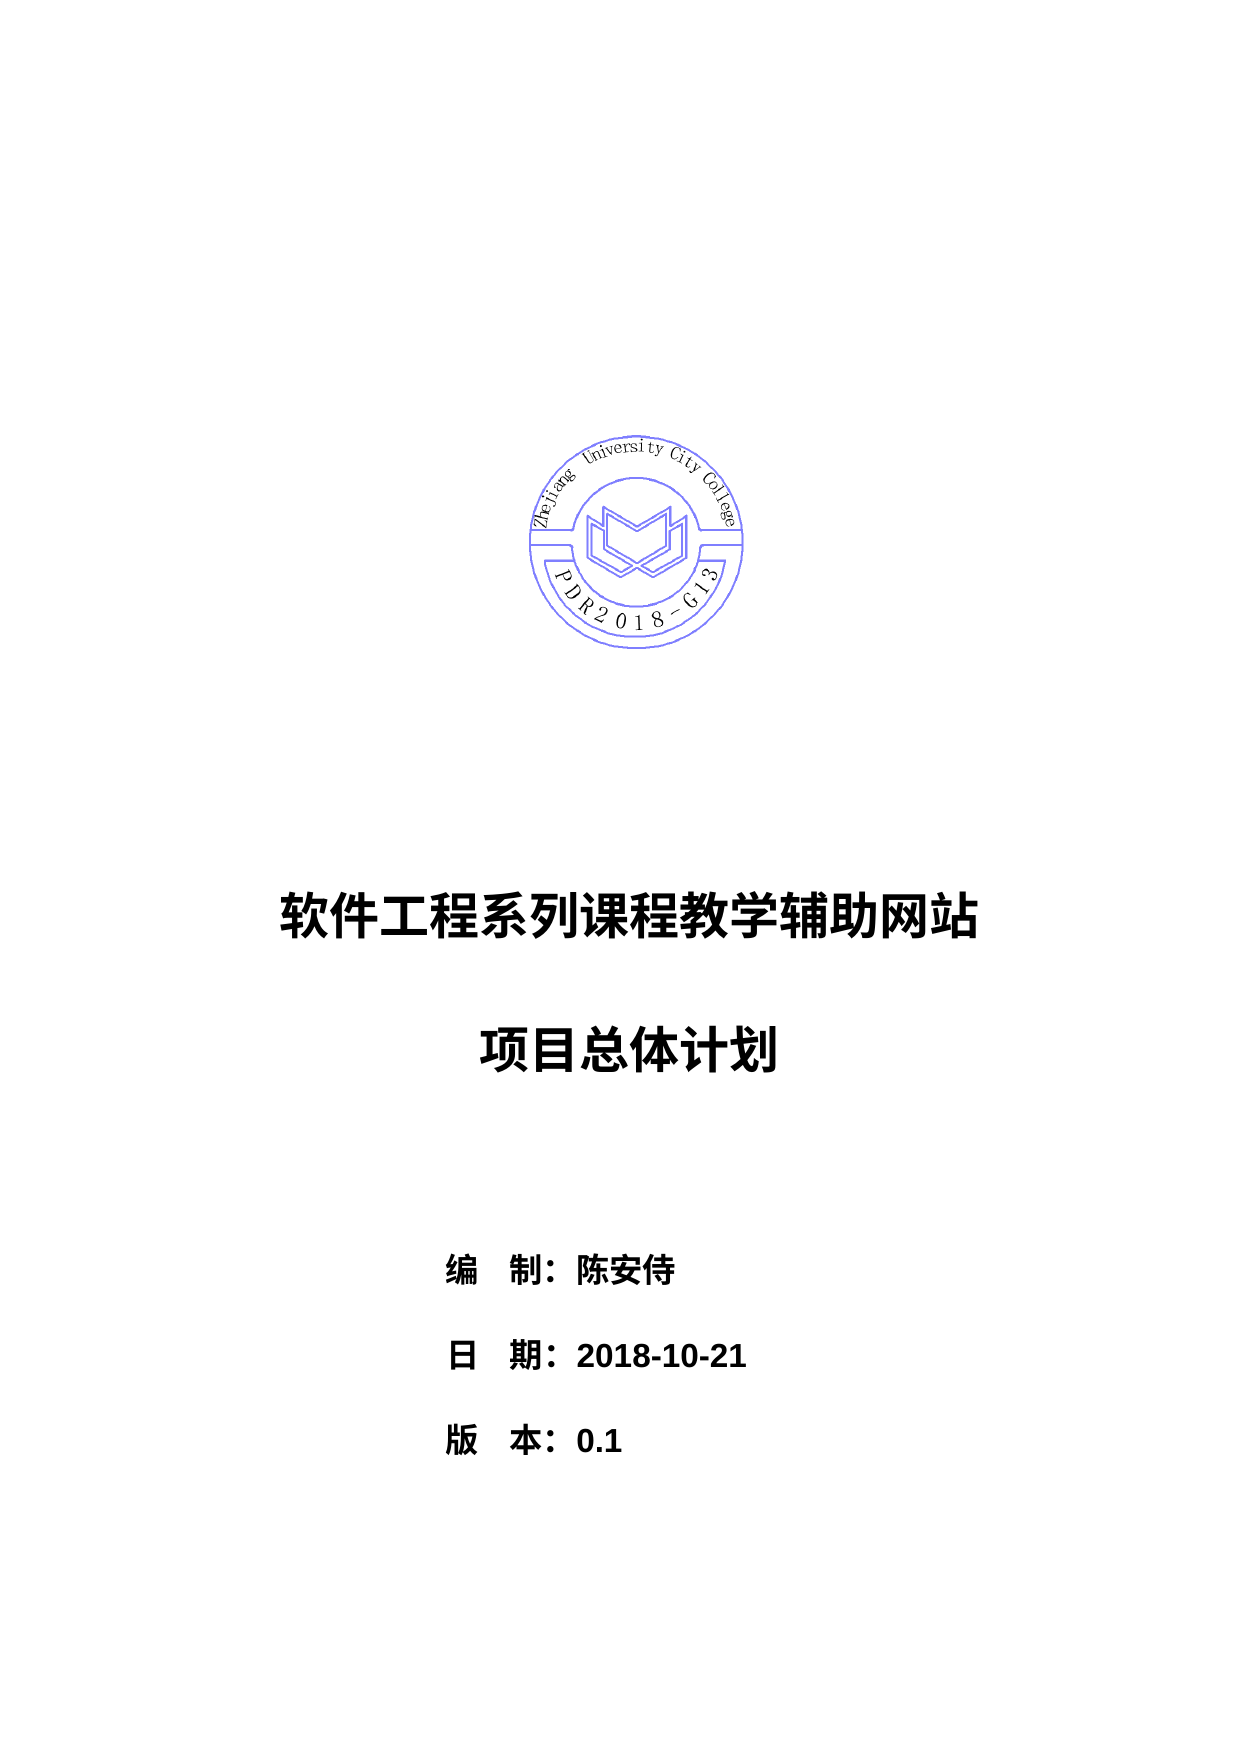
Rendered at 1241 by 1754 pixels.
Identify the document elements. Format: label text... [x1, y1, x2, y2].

text 编 制：陈安侍 [446, 1244, 1092, 1292]
picture [502, 410, 770, 667]
text 软件工程系列课程教学辅助网站 [165, 876, 1092, 949]
text 日 期：2018-10-21 [165, 1329, 1092, 1377]
text 版 本：0.1 [446, 1413, 1092, 1462]
text 项目总体计划 [165, 1010, 1092, 1083]
